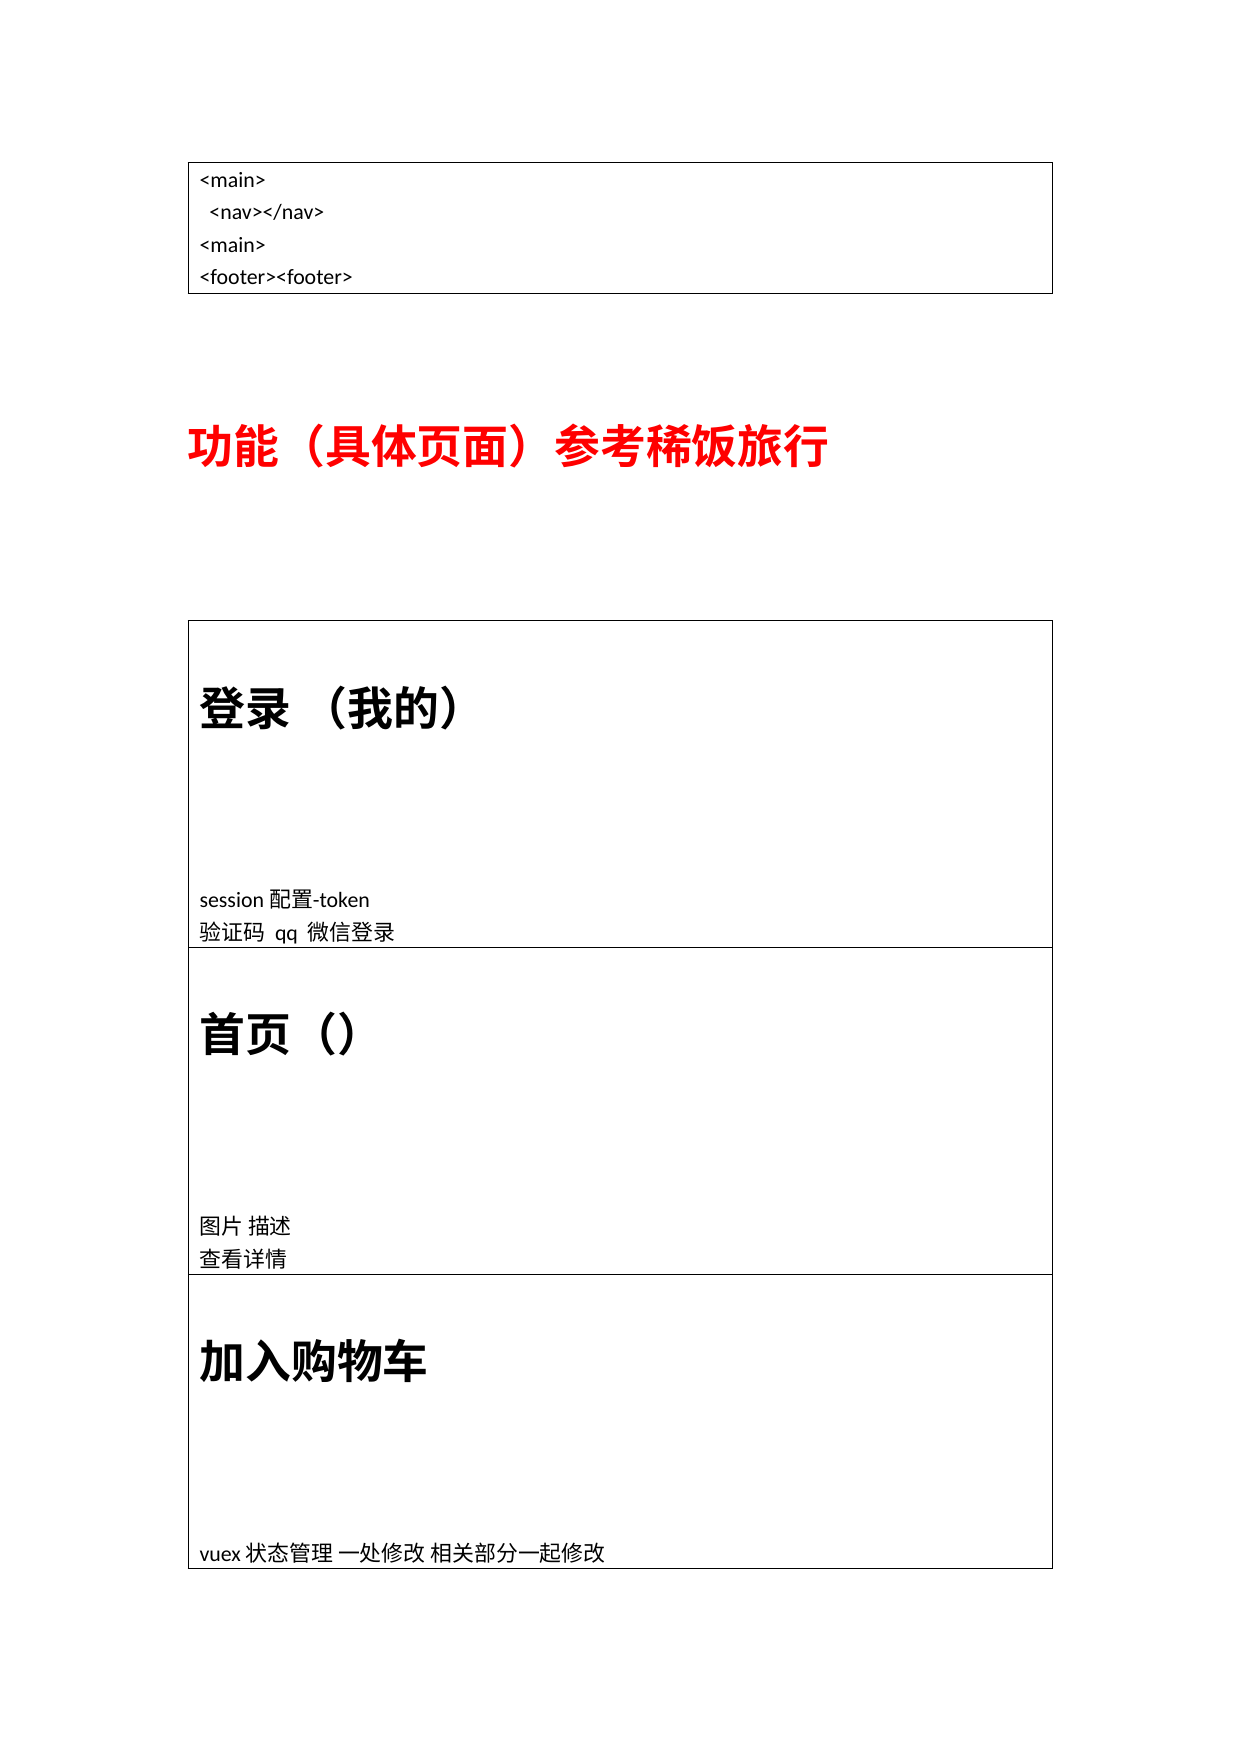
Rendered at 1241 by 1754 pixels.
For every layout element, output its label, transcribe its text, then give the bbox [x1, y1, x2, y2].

table_cell 加入购物车 vuex 状态管理 一处修改 相关部分一起修改 [189, 1275, 1052, 1568]
table_cell 首页（） 图片 描述 查看详情 [189, 948, 1052, 1274]
table_header 登录 （我的） session 配置-token 验证码 qq 微信登录 [189, 621, 1052, 947]
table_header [189, 163, 1052, 293]
subtitle 功能（具体页面）参考稀饭旅行 [187, 394, 1053, 492]
